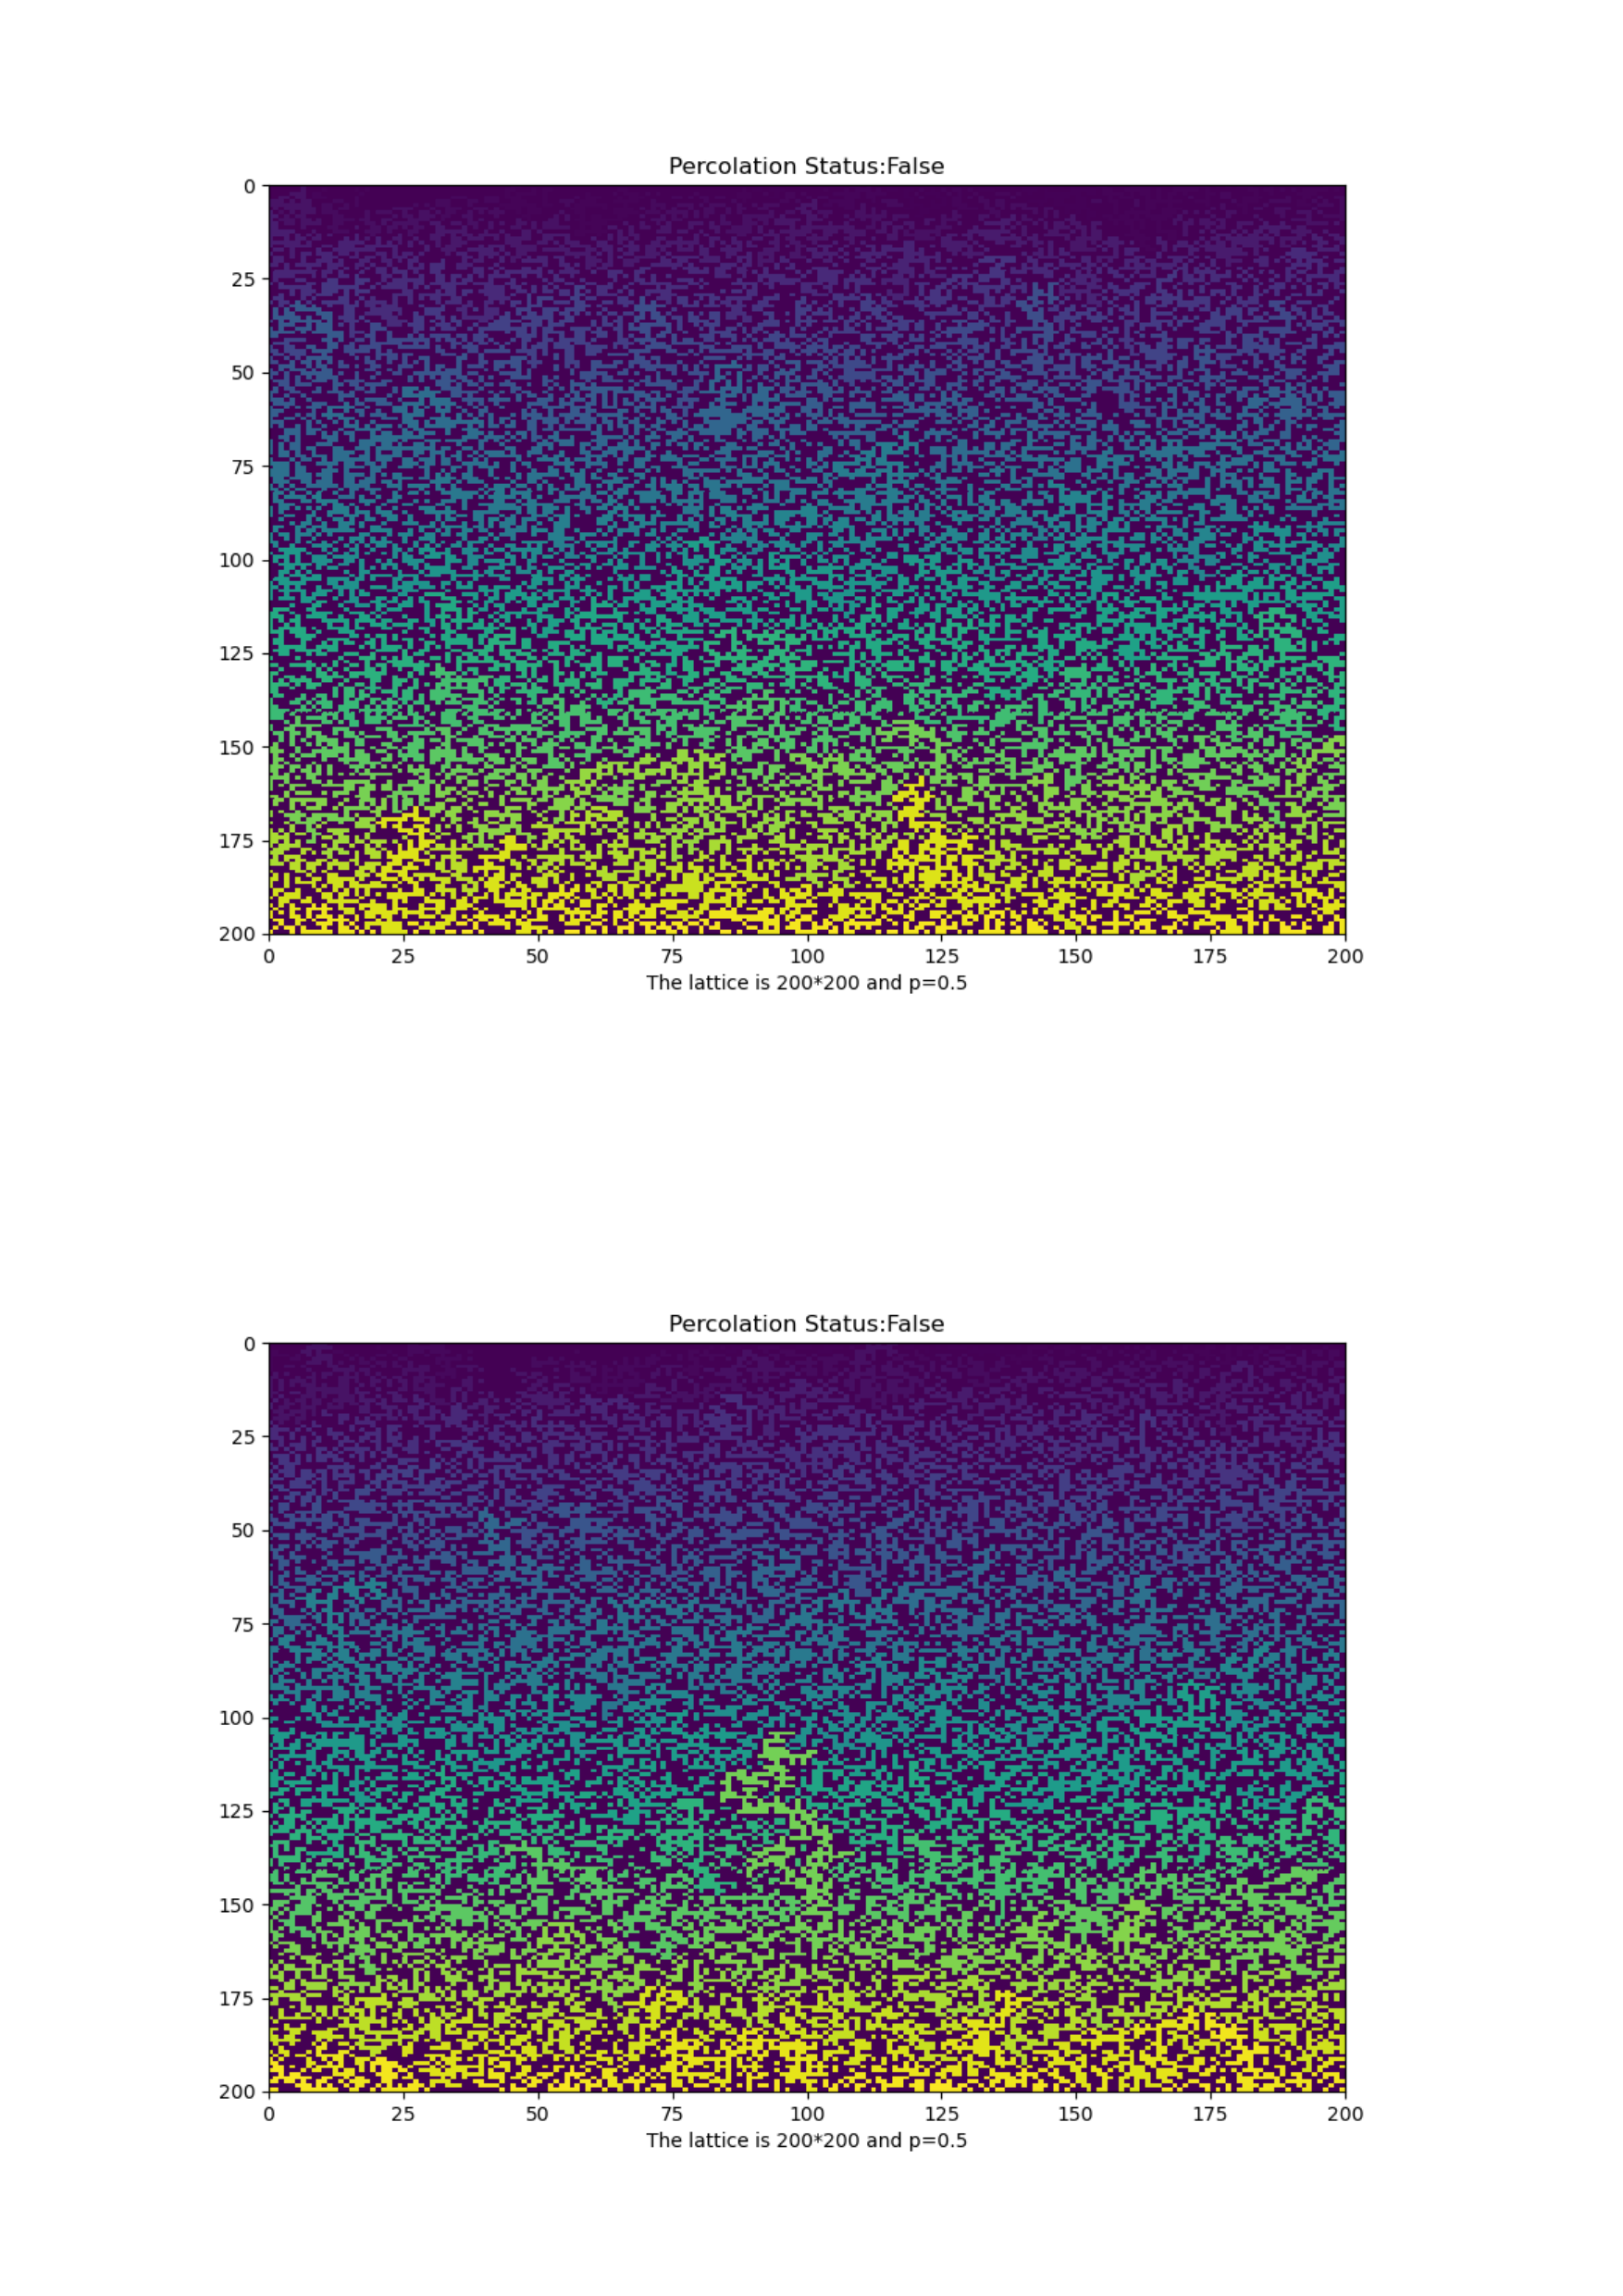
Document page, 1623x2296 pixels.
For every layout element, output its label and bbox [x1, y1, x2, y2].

picture [95, 69, 1484, 1041]
picture [95, 1226, 1484, 2199]
